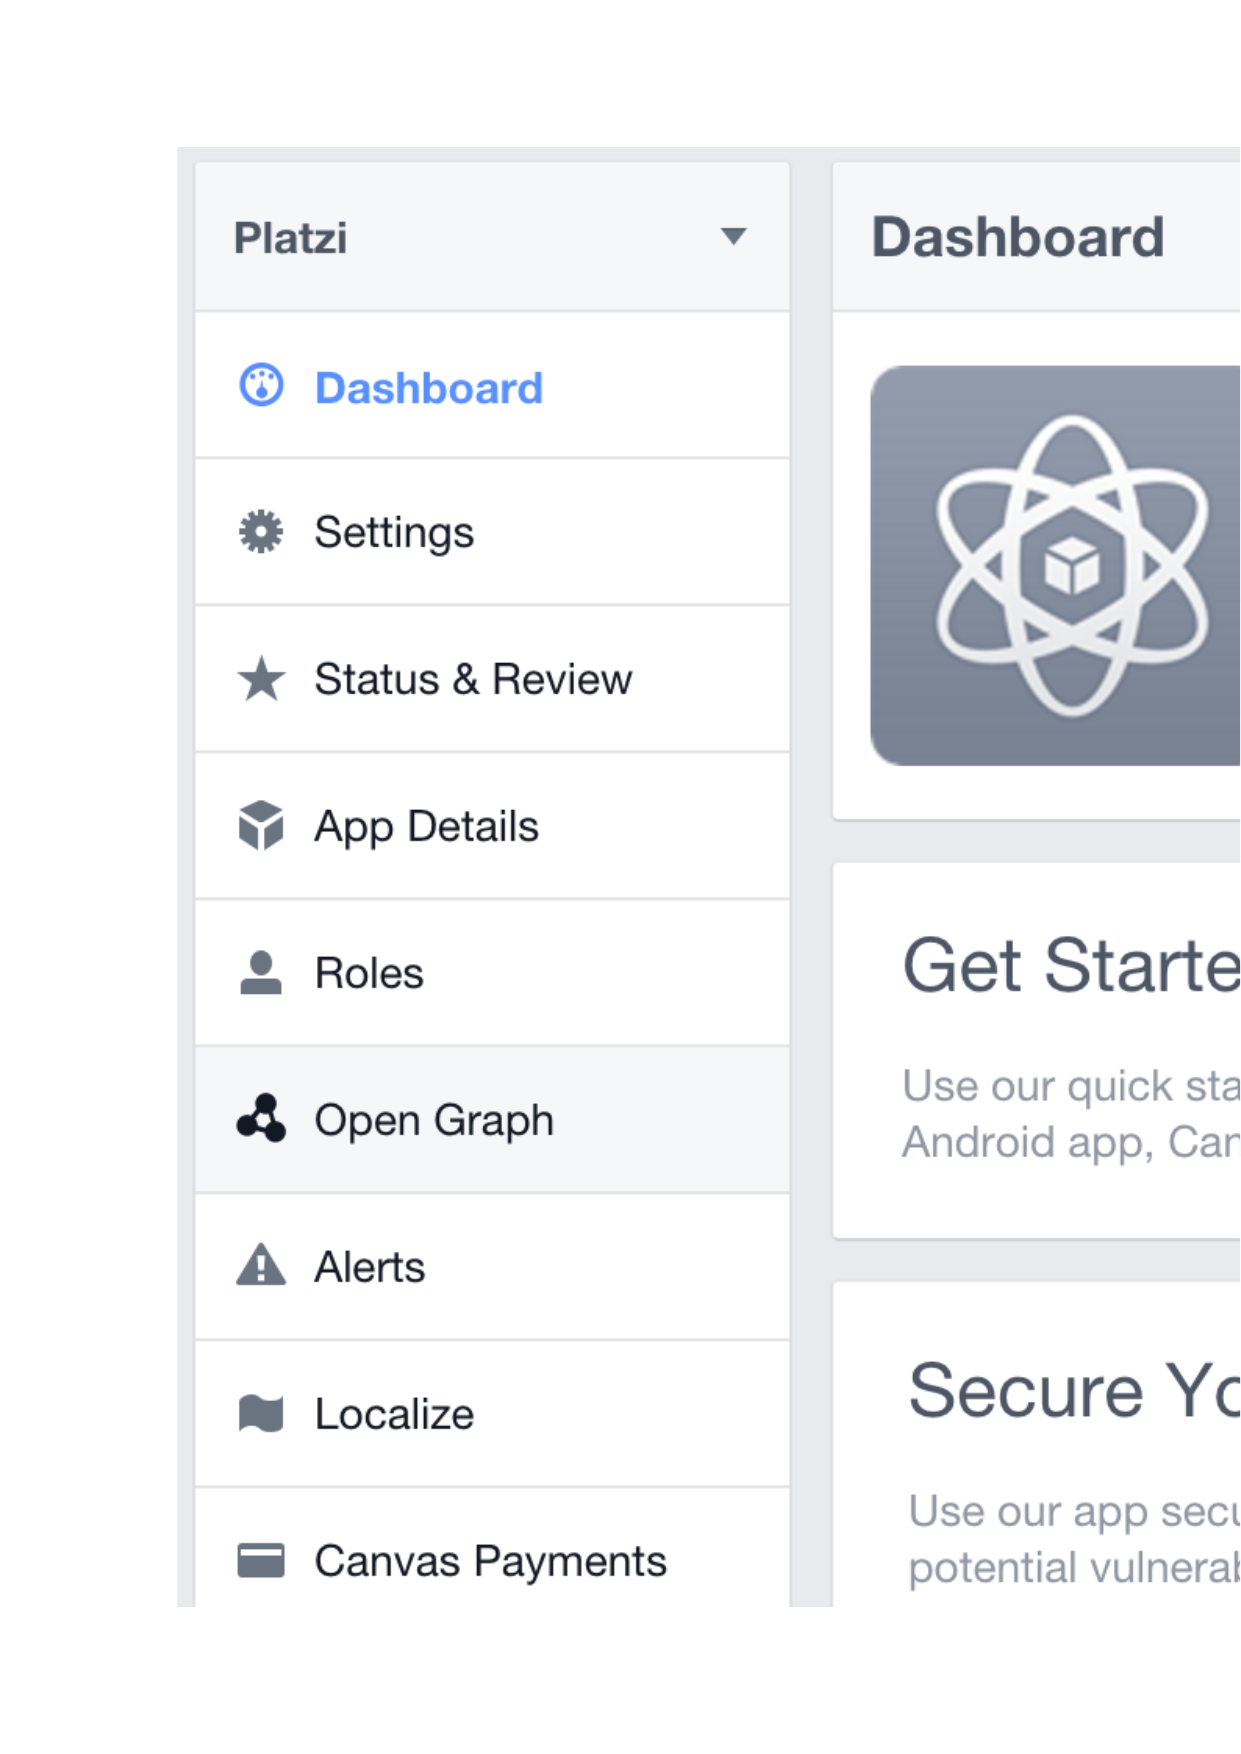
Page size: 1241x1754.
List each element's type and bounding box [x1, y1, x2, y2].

picture [177, 147, 1241, 1607]
